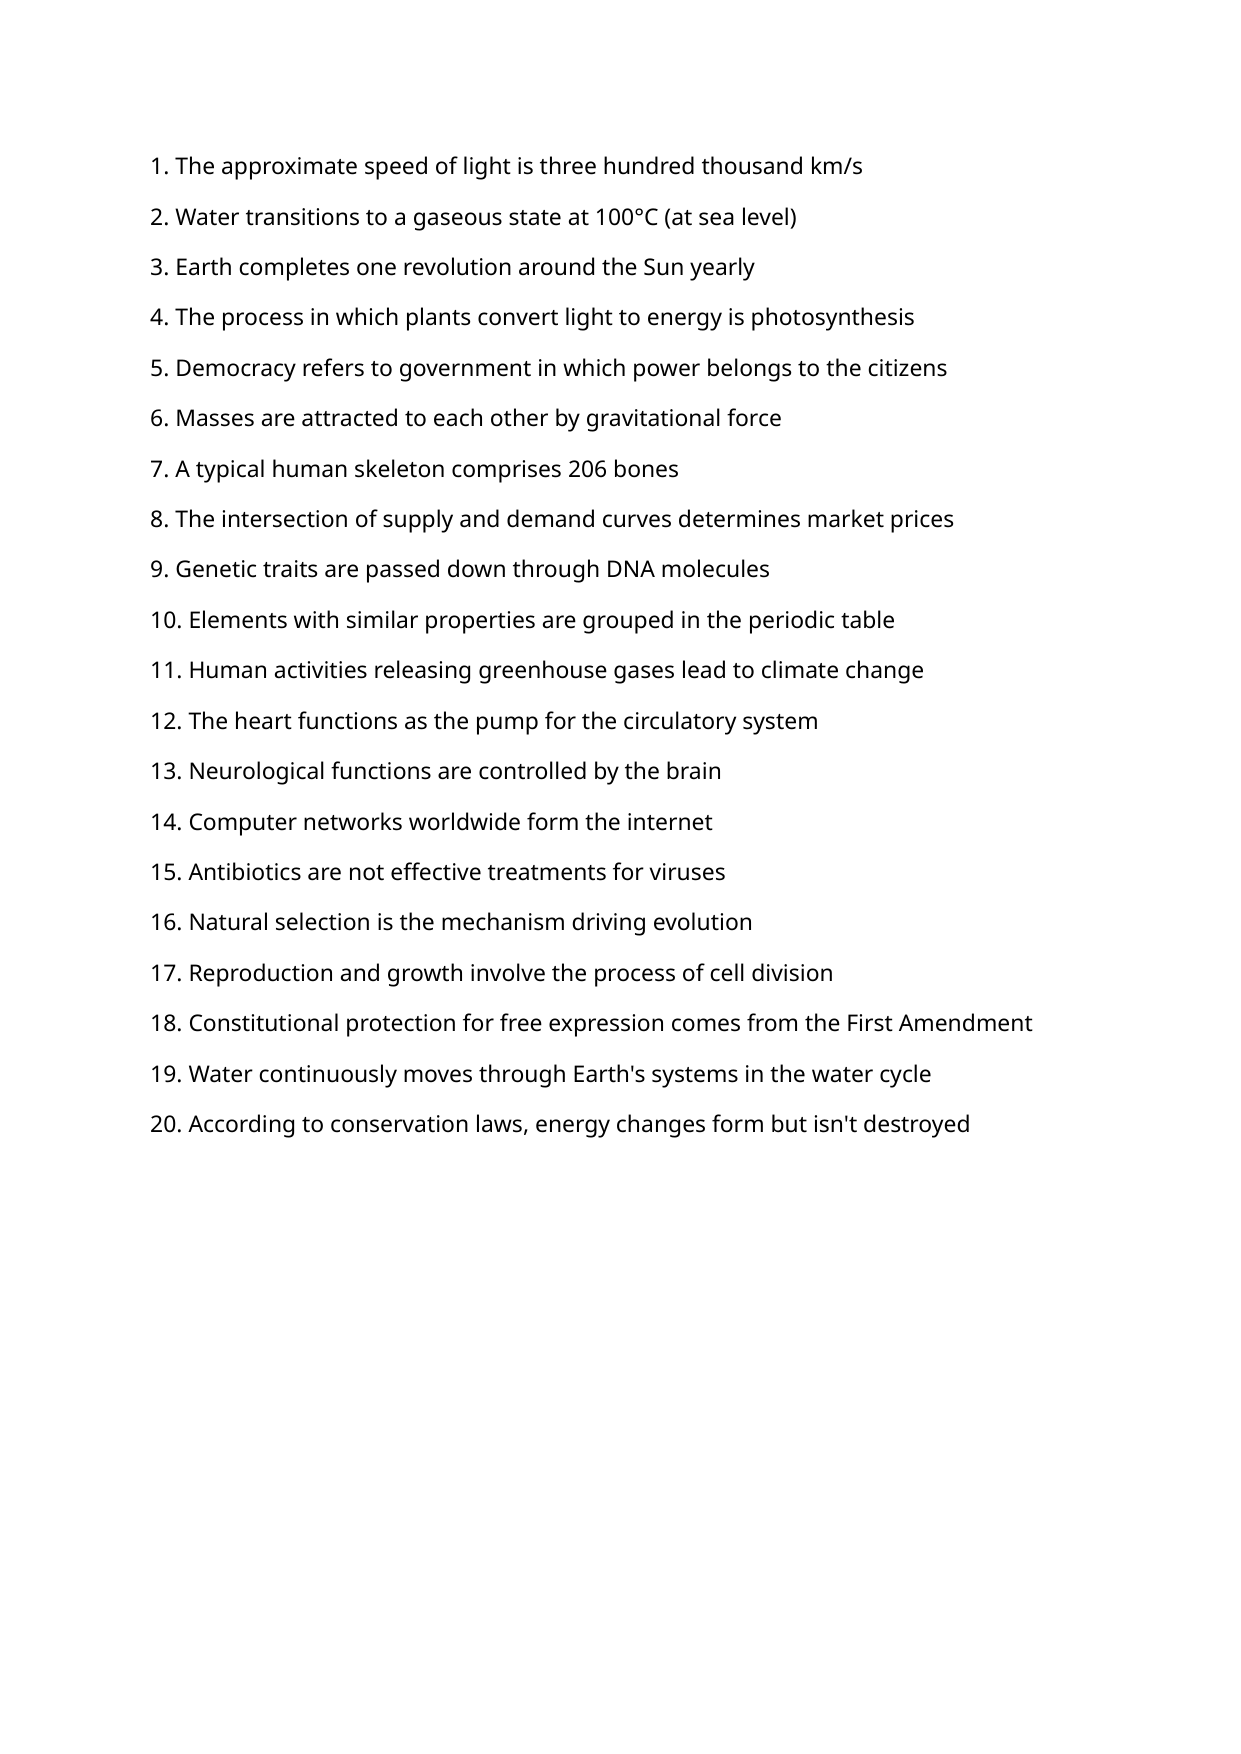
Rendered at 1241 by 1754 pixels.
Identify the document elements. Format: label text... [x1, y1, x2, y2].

text 9. Genetic traits are passed down through DNA molecules [150, 553, 1090, 584]
text 8. The intersection of supply and demand curves determines market prices [150, 503, 1090, 534]
text 18. Constitutional protection for free expression comes from the First Amendment [150, 1007, 1090, 1038]
text 15. Antibiotics are not effective treatments for viruses [150, 856, 1090, 887]
text 14. Computer networks worldwide form the internet [150, 805, 1090, 837]
text 3. Earth completes one revolution around the Sun yearly [150, 251, 1090, 282]
text 2. Water transitions to a gaseous state at 100°C (at sea level) [150, 200, 1090, 232]
text 7. A typical human skeleton comprises 206 bones [150, 452, 1090, 484]
text 5. Democracy refers to government in which power belongs to the citizens [150, 352, 1090, 383]
text 10. Elements with similar properties are grouped in the periodic table [150, 604, 1090, 635]
text 19. Water continuously moves through Earth's systems in the water cycle [150, 1057, 1090, 1089]
text 4. The process in which plants convert light to energy is photosynthesis [150, 301, 1090, 332]
text 12. The heart functions as the pump for the circulatory system [150, 704, 1090, 736]
text 1. The approximate speed of light is three hundred thousand km/s [150, 150, 1090, 181]
text 6. Masses are attracted to each other by gravitational force [150, 402, 1090, 433]
text 11. Human activities releasing greenhouse gases lead to climate change [150, 654, 1090, 685]
text 20. According to conservation laws, energy changes form but isn't destroyed [150, 1108, 1090, 1139]
text 16. Natural selection is the mechanism driving evolution [150, 906, 1090, 937]
text 13. Neurological functions are controlled by the brain [150, 755, 1090, 786]
text 17. Reproduction and growth involve the process of cell division [150, 957, 1090, 988]
